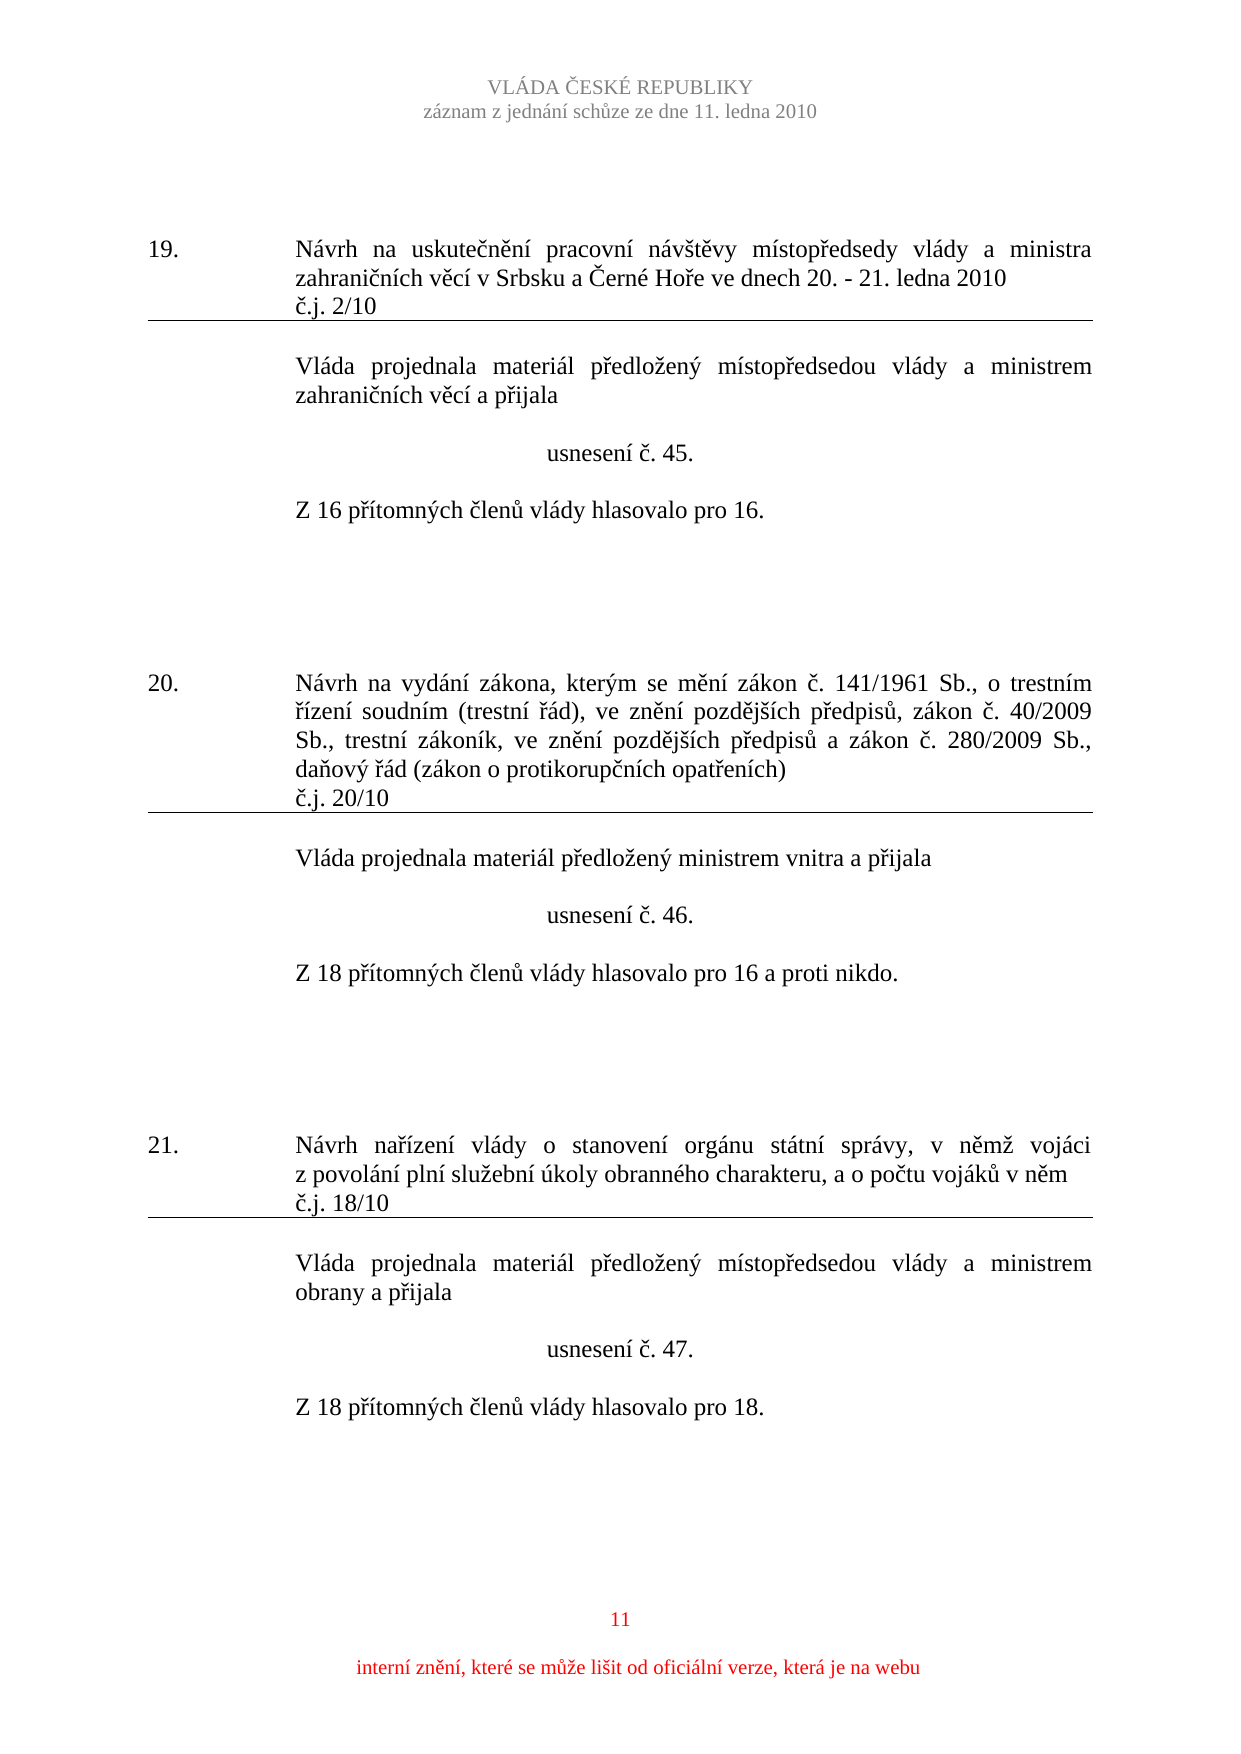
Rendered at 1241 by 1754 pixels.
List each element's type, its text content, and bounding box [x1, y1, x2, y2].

text Vláda projednala materiál předložený místopředsedou vlády a ministrem obrany a přijala [148, 1248, 1093, 1305]
text usnesení č. 46. [148, 900, 1093, 929]
text 21. Návrh nařízení vlády o stanovení orgánu státní správy, v němž vojáci z povolání plní služební úkoly obranného charakteru, a o počtu vojáků v něm [148, 1130, 1093, 1188]
text 19. Návrh na uskutečnění pracovní návštěvy místopředsedy vlády a ministra zahraničních věcí v Srbsku a Černé Hoře ve dnech 20. - 21. ledna 2010 [148, 234, 1093, 291]
text Vláda projednala materiál předložený místopředsedou vlády a ministrem zahraničních věcí a přijala [148, 351, 1093, 409]
text Vláda projednala materiál předložený ministrem vnitra a přijala [148, 843, 1093, 872]
text Z 18 přítomných členů vlády hlasovalo pro 18. [148, 1392, 1093, 1420]
text 20. Návrh na vydání zákona, kterým se mění zákon č. 141/1961 Sb., o trestním řízení soudním (trestní řád), ve znění pozdějších předpisů, zákon č. 40/2009 Sb., trestní zákoník, ve znění pozdějších předpisů a zákon č. 280/2009 Sb., daňový řád (zákon o protikorupčních opatřeních) [148, 668, 1093, 783]
text Z 18 přítomných členů vlády hlasovalo pro 16 a proti nikdo. [148, 958, 1093, 987]
text č.j. 18/10 [148, 1188, 1093, 1217]
text č.j. 2/10 [148, 291, 1093, 320]
text č.j. 20/10 [148, 783, 1093, 811]
text usnesení č. 47. [148, 1334, 1093, 1363]
text Z 16 přítomných členů vlády hlasovalo pro 16. [148, 495, 1093, 524]
text usnesení č. 45. [148, 438, 1093, 466]
